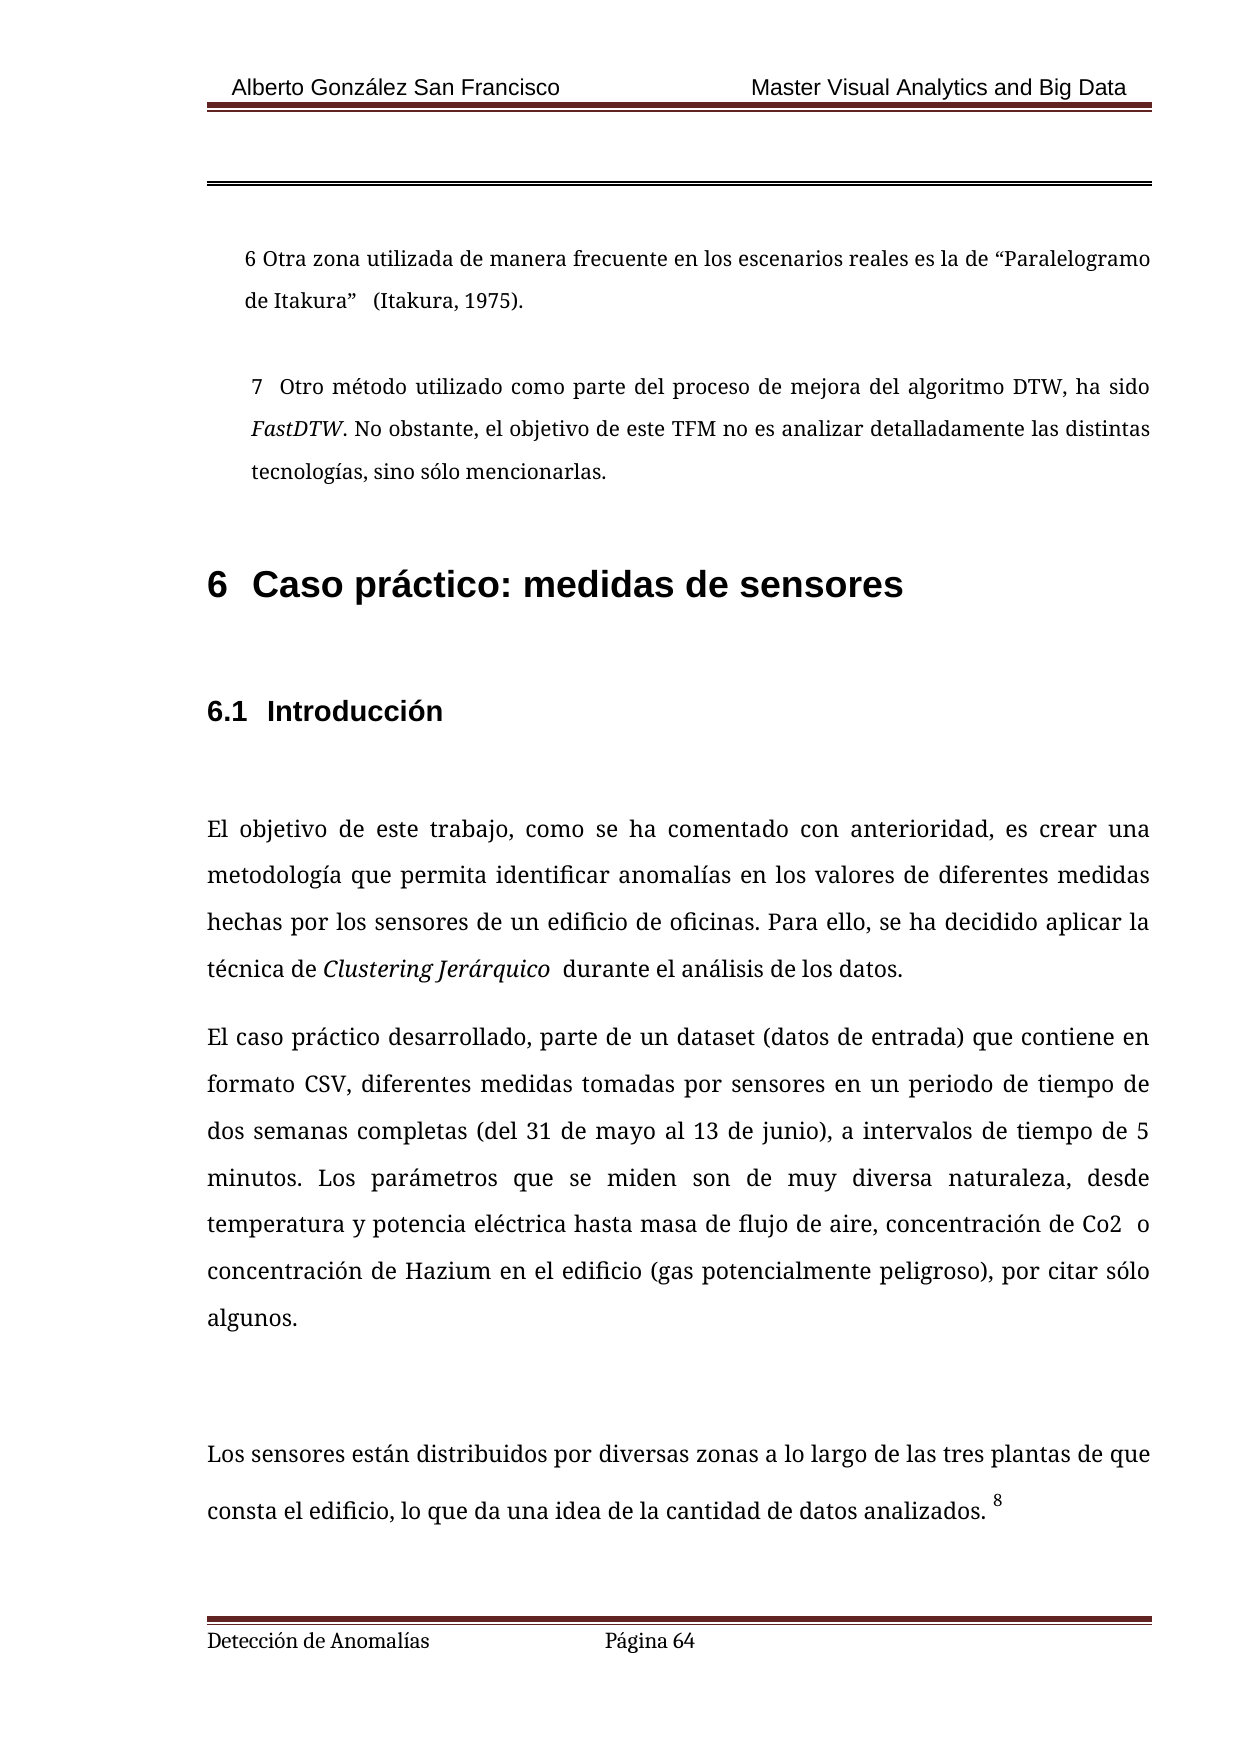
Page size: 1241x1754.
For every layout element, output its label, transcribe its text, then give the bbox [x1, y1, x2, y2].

list 7 Otro método utilizado como parte del proceso de mejora del algoritmo DTW, ha sido FastDTW. No obstante, el objetivo de este TFM no es analizar detalladamente las distintas tecnologías, sino sólo mencionarlas. [251, 372, 1152, 485]
subtitle Caso práctico: medidas de sensores [207, 562, 1152, 605]
text El objetivo de este trabajo, como se ha comentado con anterioridad, es crear una metodología que permita identificar anomalías en los valores de diferentes medidas hechas por los sensores de un edificio de oficinas. Para ello, se ha decidido aplicar la técnica de Clustering Jerárquico durante el análisis de los datos. [207, 812, 1152, 984]
subtitle Introducción [207, 694, 1152, 728]
text El caso práctico desarrollado, parte de un dataset (datos de entrada) que contiene en formato CSV, diferentes medidas tomadas por sensores en un periodo de tiempo de dos semanas completas (del 31 de mayo al 13 de junio), a intervalos de tiempo de 5 minutos. Los parámetros que se miden son de muy diversa naturaleza, desde temperatura y potencia eléctrica hasta masa de flujo de aire, concentración de Co2 o concentración de Hazium en el edificio (gas potencialmente peligroso), por citar sólo algunos. [207, 1021, 1152, 1333]
text Los sensores están distribuidos por diversas zonas a lo largo de las tres plantas de que consta el edificio, lo que da una idea de la cantidad de datos analizados. 8 [207, 1437, 1152, 1528]
text 6 Otra zona utilizada de manera frecuente en los escenarios reales es la de “Paralelogramo de Itakura” (Itakura, 1975). [244, 244, 1152, 315]
